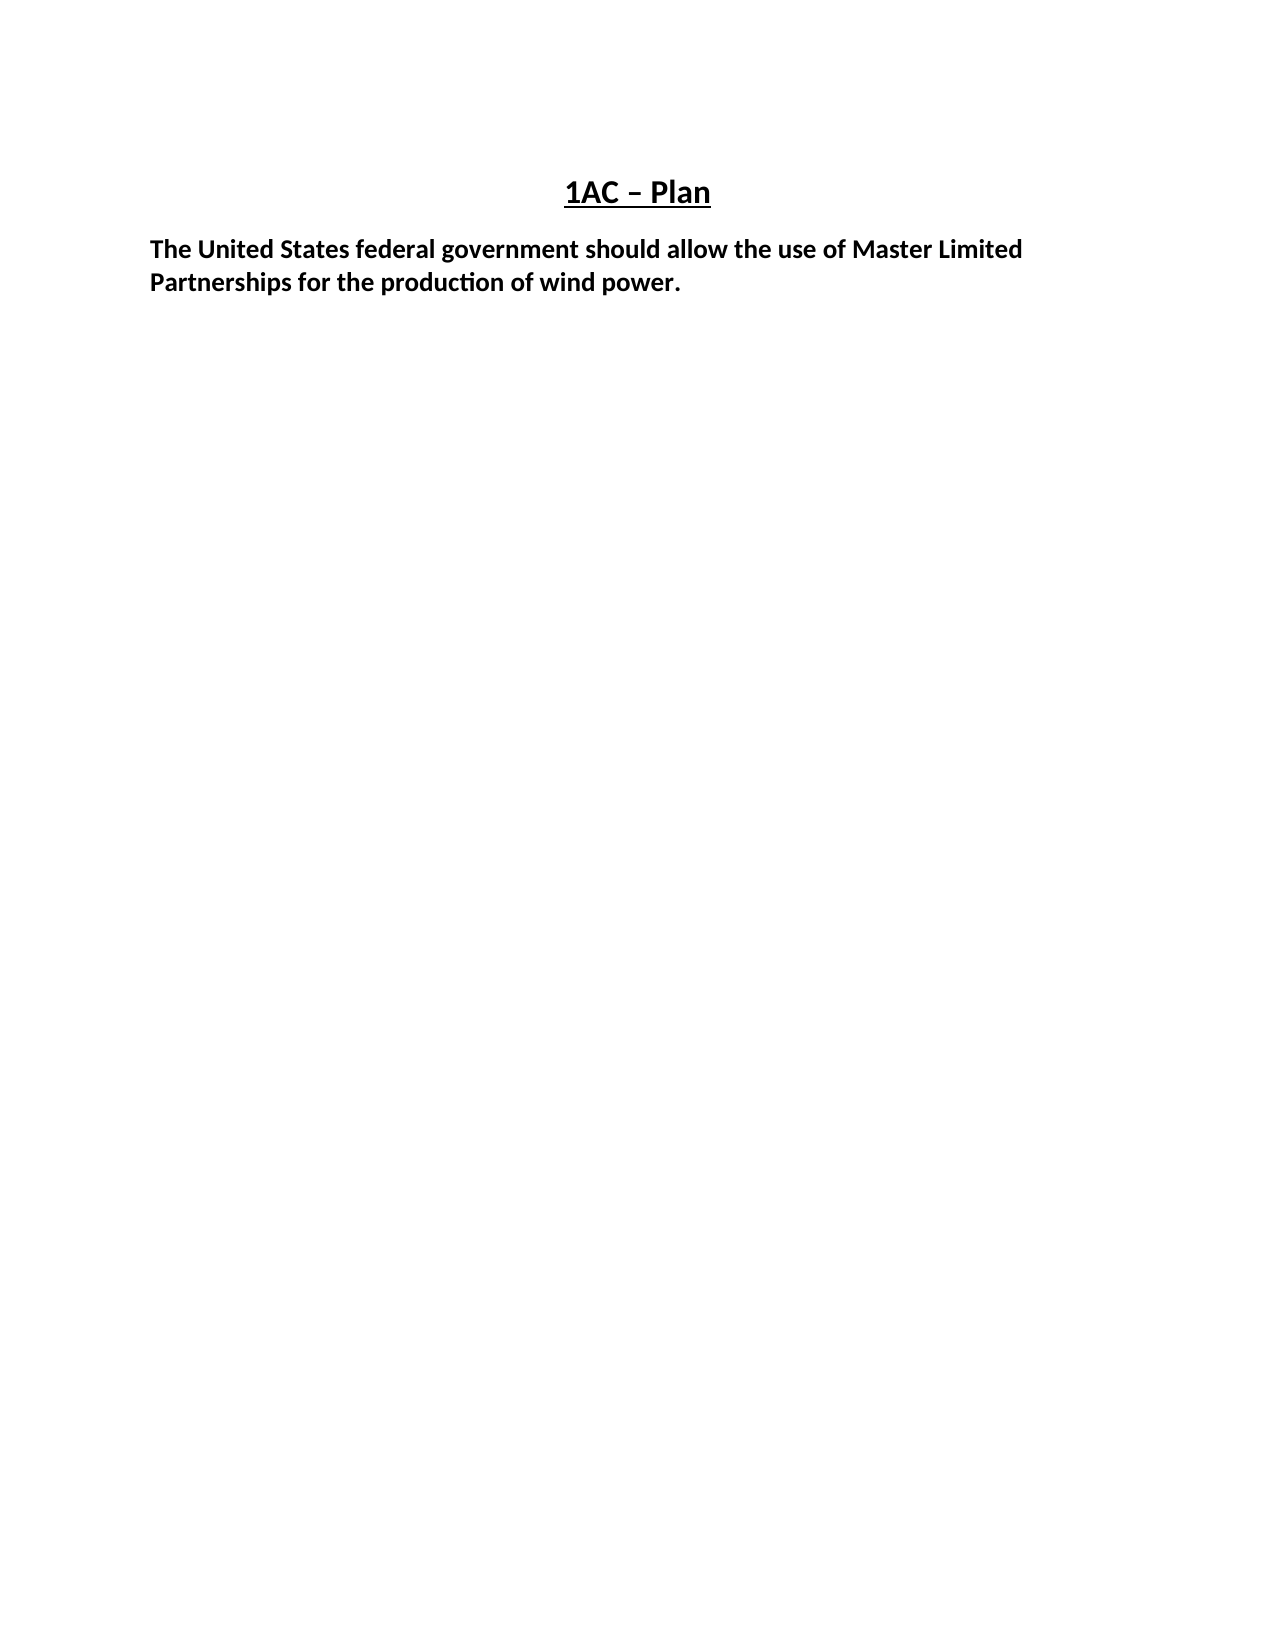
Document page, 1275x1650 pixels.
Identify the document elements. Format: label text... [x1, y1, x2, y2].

subtitle The United States federal government should allow the use of Master Limited Partnerships for the production of wind power. [150, 232, 1125, 298]
text 1AC – Plan [150, 171, 1125, 212]
